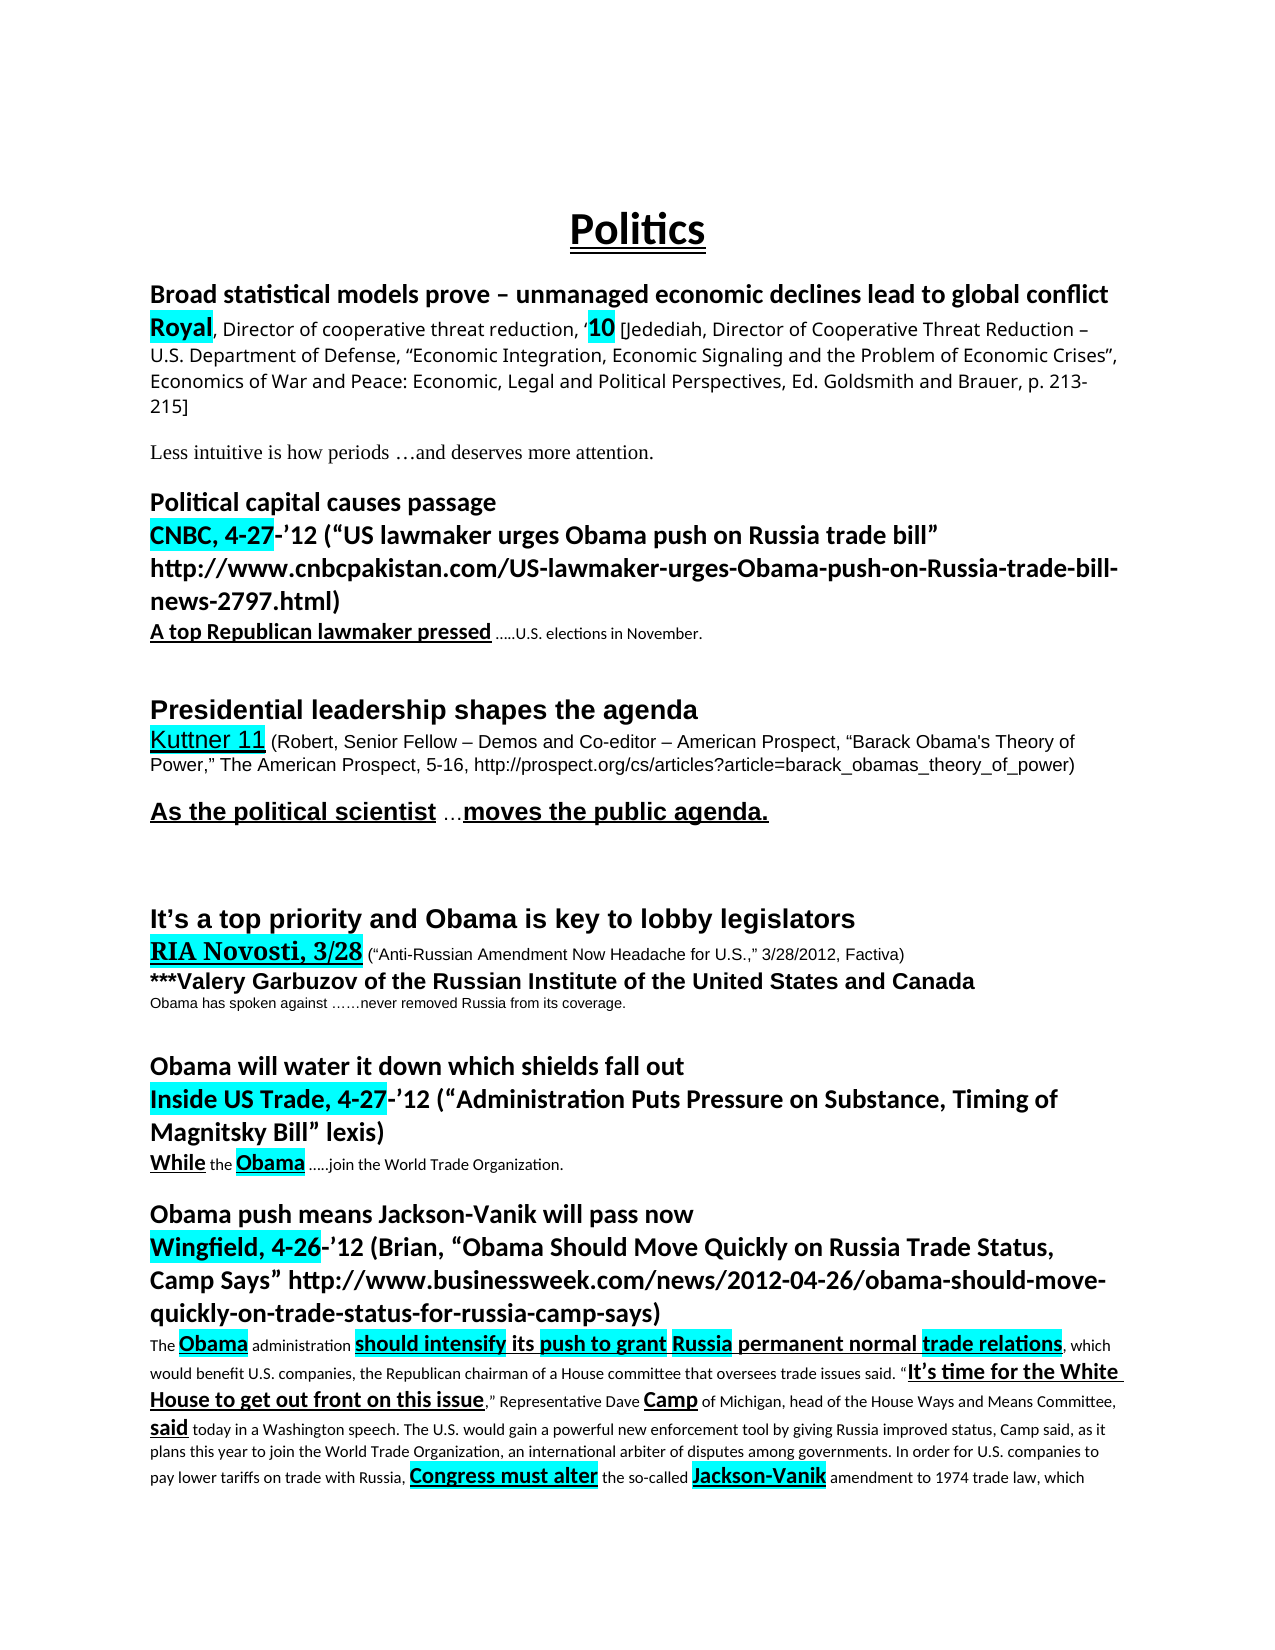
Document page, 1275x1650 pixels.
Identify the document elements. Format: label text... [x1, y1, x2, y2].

text Wingfield, 4-26-’12 (Brian, “Obama Should Move Quickly on Russia Trade Status, Camp Says” http://www.businessweek.com/news/2012-04-26/obama-should-move-quickly-on-trade-status-for-russia-camp-says) [150, 1230, 1125, 1329]
text RIA Novosti, 3/28 (“Anti-Russian Amendment Now Headache for U.S.,” 3/28/2012, Factiva) [363, 934, 1125, 968]
text Royal, Director of cooperative threat reduction, ‘10 [Jedediah, Director of Cooperative Threat Reduction – U.S. Department of Defense, “Economic Integration, Economic Signaling and the Problem of Economic Crises”, Economics of War and Peace: Economic, Legal and Political Perspectives, Ed. Goldsmith and Brauer, p. 213-215] [150, 310, 1125, 419]
subtitle Political capital causes passage [150, 485, 1125, 518]
text ***Valery Garbuzov of the Russian Institute of the United States and Canada [150, 968, 1125, 994]
subtitle Presidential leadership shapes the agenda [150, 694, 1125, 725]
text A top Republican lawmaker pressed …..U.S. elections in November. [150, 617, 1125, 645]
subtitle Obama will water it down which shields fall out [150, 1049, 1125, 1082]
text As the political scientist …moves the public agenda. [150, 796, 1125, 825]
text Obama has spoken against ……never removed Russia from its coverage. [150, 994, 1125, 1011]
subtitle It’s a top priority and Obama is key to lobby legislators [150, 903, 1125, 934]
text CNBC, 4-27-’12 (“US lawmaker urges Obama push on Russia trade bill” http://www.cnbcpakistan.com/US-lawmaker-urges-Obama-push-on-Russia-trade-bill-news-2797.html) [150, 518, 1125, 617]
text Kuttner 11 (Robert, Senior Fellow – Demos and Co-editor – American Prospect, “Barack Obama's Theory of Power,” The American Prospect, 5-16, http://prospect.org/cs/articles?article=barack_obamas_theory_of_power) [150, 725, 1125, 776]
text Inside US Trade, 4-27-’12 (“Administration Puts Pressure on Substance, Timing of Magnitsky Bill” lexis) [150, 1082, 1125, 1148]
subtitle Obama push means Jackson-Vanik will pass now [150, 1197, 1125, 1230]
text Less intuitive is how periods …and deserves more attention. [150, 440, 1125, 464]
text While the Obama …..join the World Trade Organization. [305, 1148, 1125, 1176]
subtitle Broad statistical models prove – unmanaged economic declines lead to global conflict [150, 277, 1125, 310]
subtitle Politics [150, 200, 1125, 256]
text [150, 1329, 1125, 1489]
